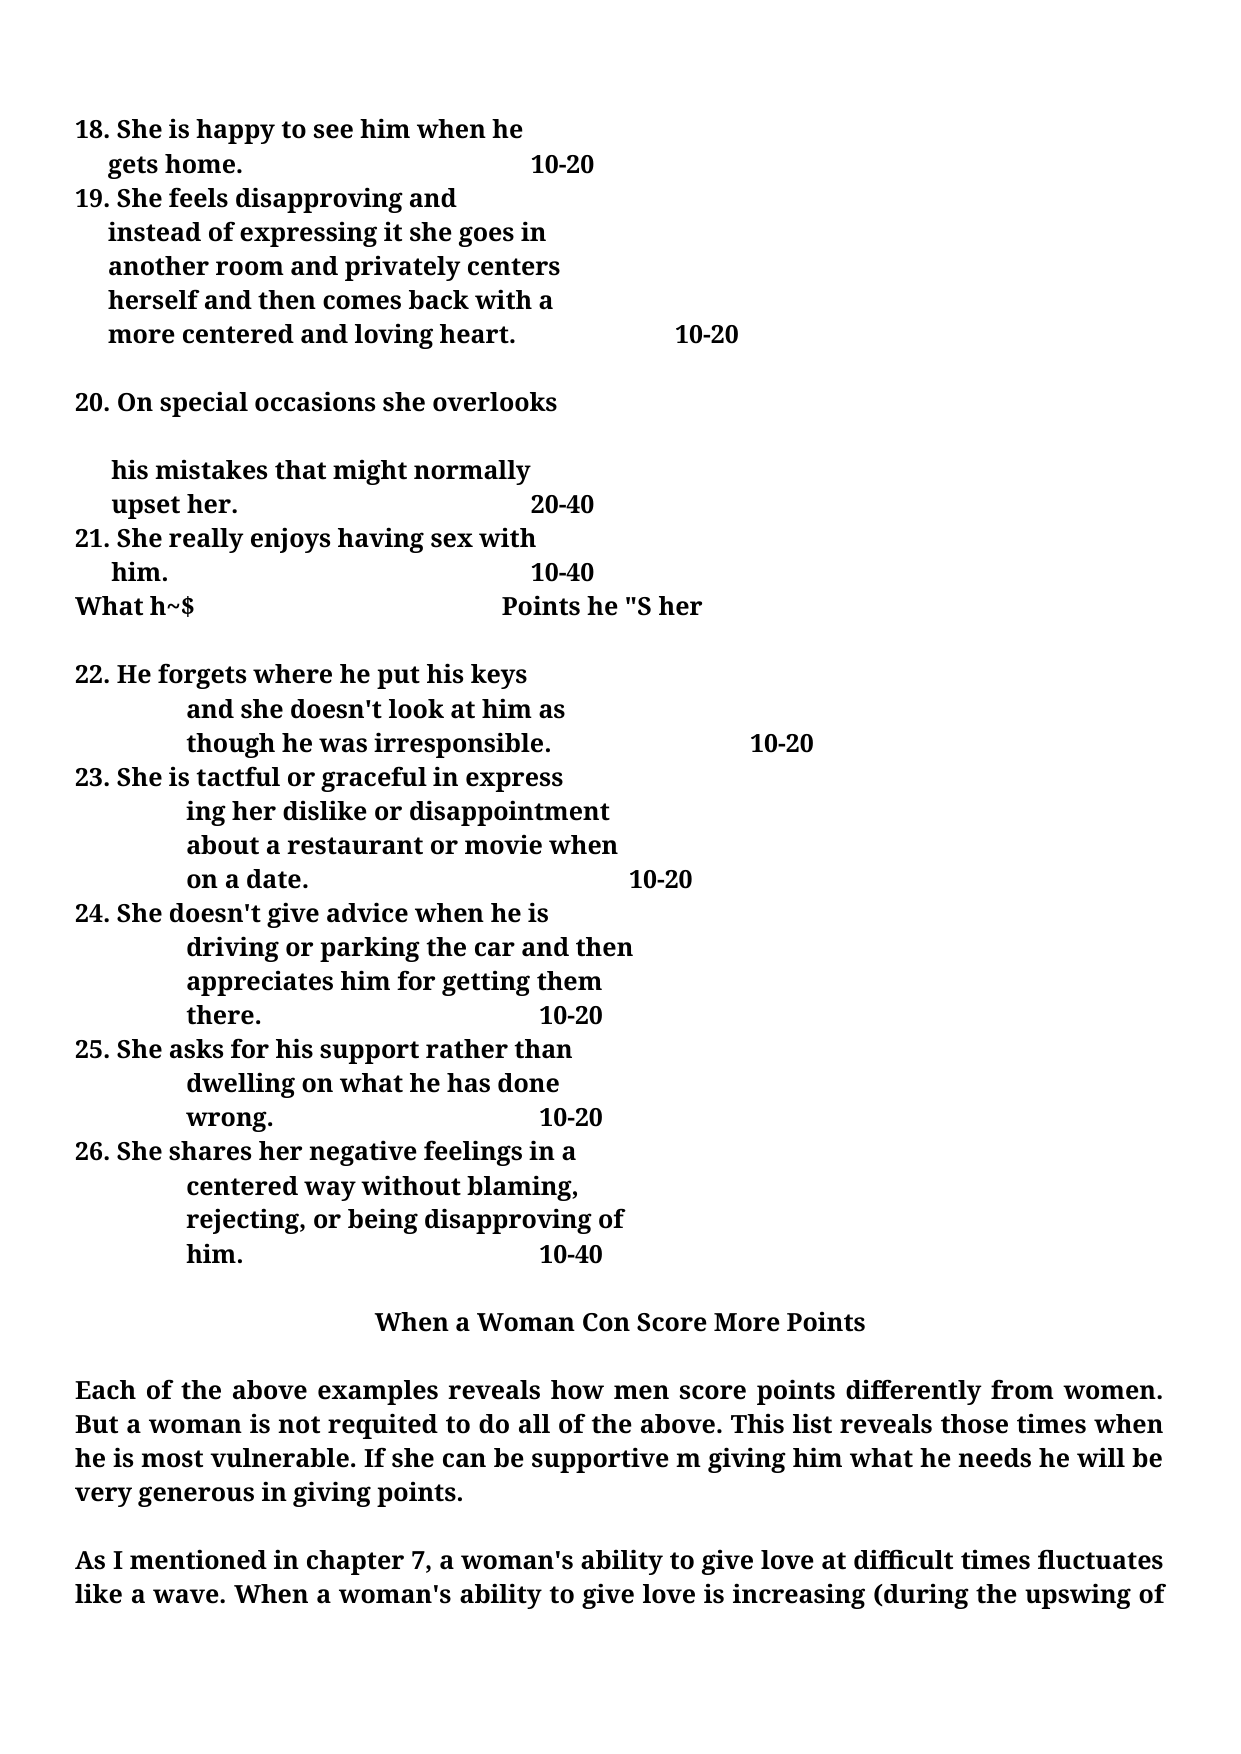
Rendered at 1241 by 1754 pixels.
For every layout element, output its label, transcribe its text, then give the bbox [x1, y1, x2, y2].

text dwelling on what he has done [75, 1066, 1165, 1100]
text herself and then comes back with a [75, 282, 1165, 317]
text his mistakes that might normally [75, 453, 1165, 487]
text ing her dislike or disappointment [75, 793, 1165, 827]
text 26. She shares her negative feelings in a [75, 1134, 1165, 1168]
text 18. She is happy to see him when he [75, 112, 1165, 146]
text instead of expressing it she goes in [75, 214, 1165, 248]
text 23. She is tactful or graceful in express [75, 759, 1165, 793]
text though he was irresponsible. 10-20 [75, 725, 1165, 759]
text wrong. 10-20 [75, 1100, 1165, 1134]
text What h~$ Points he "S her [75, 589, 1165, 623]
text 22. He forgets where he put his keys [75, 657, 1165, 691]
text 19. She feels disapproving and [75, 180, 1165, 214]
text 25. She asks for his support rather than [75, 1032, 1165, 1066]
text 21. She really enjoys having sex with [75, 521, 1165, 555]
text 24. She doesn't give advice when he is [75, 896, 1165, 930]
text on a date. 10-20 [75, 862, 1165, 896]
text driving or parking the car and then [75, 930, 1165, 964]
text centered way without blaming, [75, 1168, 1165, 1202]
text about a restaurant or movie when [75, 827, 1165, 862]
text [75, 1543, 1165, 1611]
text another room and privately centers [75, 248, 1165, 282]
text more centered and loving heart. 10-20 [75, 317, 1165, 351]
text Each of the above examples reveals how men score points differently from women. But a woman is not requited to do all of the above. This list reveals those times when he is most vulnerable. If she can be supportive m giving him what he needs he will be very generous in giving points. [75, 1372, 1165, 1509]
text gets home. 10-20 [75, 146, 1165, 180]
text him. 10-40 [75, 1236, 1165, 1270]
text appreciates him for getting them [75, 964, 1165, 998]
text there. 10-20 [75, 998, 1165, 1032]
text When a Woman Con Score More Points [75, 1304, 1165, 1338]
text rejecting, or being disapproving of [75, 1202, 1165, 1236]
text upset her. 20-40 [75, 487, 1165, 521]
text 20. On special occasions she overlooks [75, 385, 1165, 419]
text and she doesn't look at him as [75, 691, 1165, 725]
text him. 10-40 [75, 555, 1165, 589]
